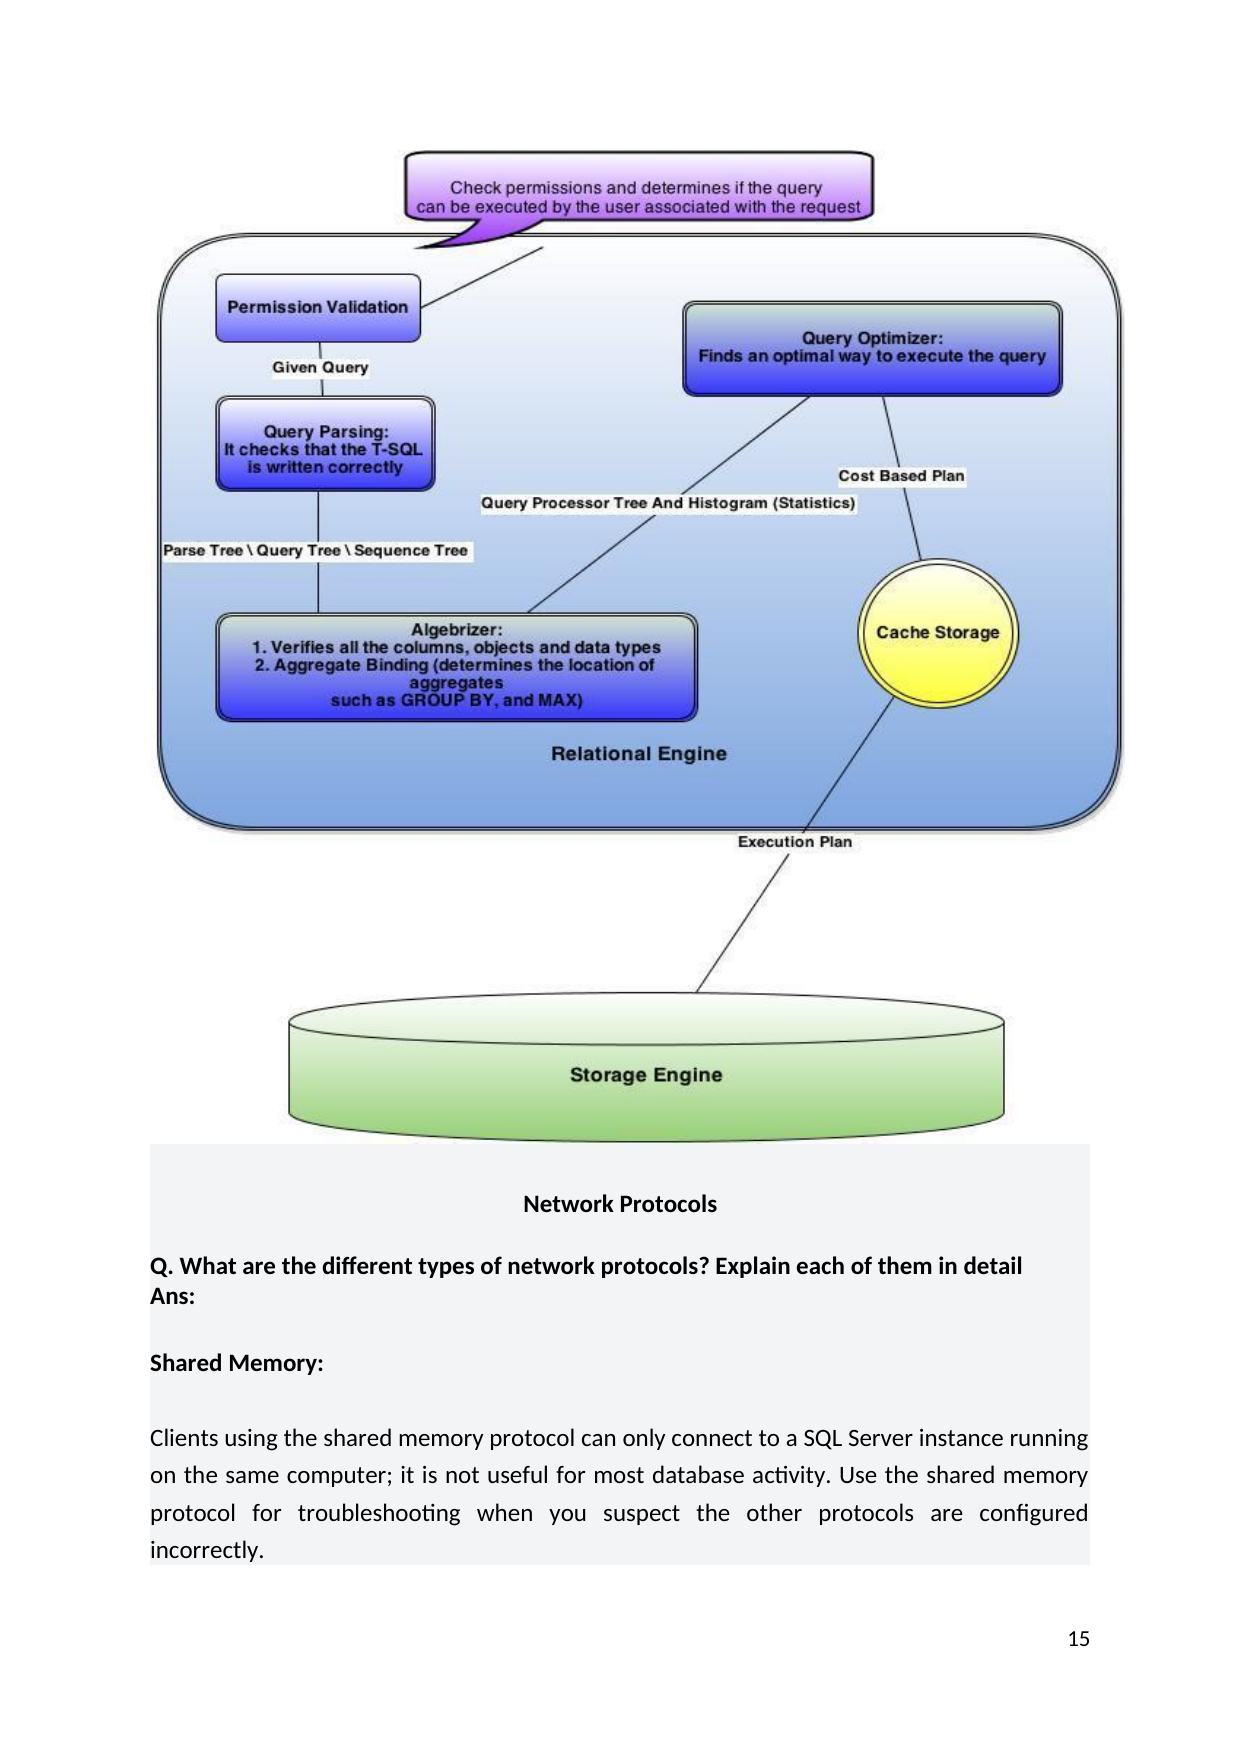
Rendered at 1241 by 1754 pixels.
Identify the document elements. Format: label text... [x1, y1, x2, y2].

text Q. What are the different types of network protocols? Explain each of them in detail [150, 1250, 1090, 1281]
text Ans: [150, 1281, 1090, 1311]
text Network Protocols [150, 1181, 1090, 1219]
text Clients using the shared memory protocol can only connect to a SQL Server instance running on the same computer; it is not useful for most database activity. Use the shared memory protocol for troubleshooting when you suspect the other protocols are configured incorrectly. [150, 1415, 1090, 1565]
text Shared Memory: [150, 1340, 1090, 1378]
picture [150, 150, 1125, 1144]
